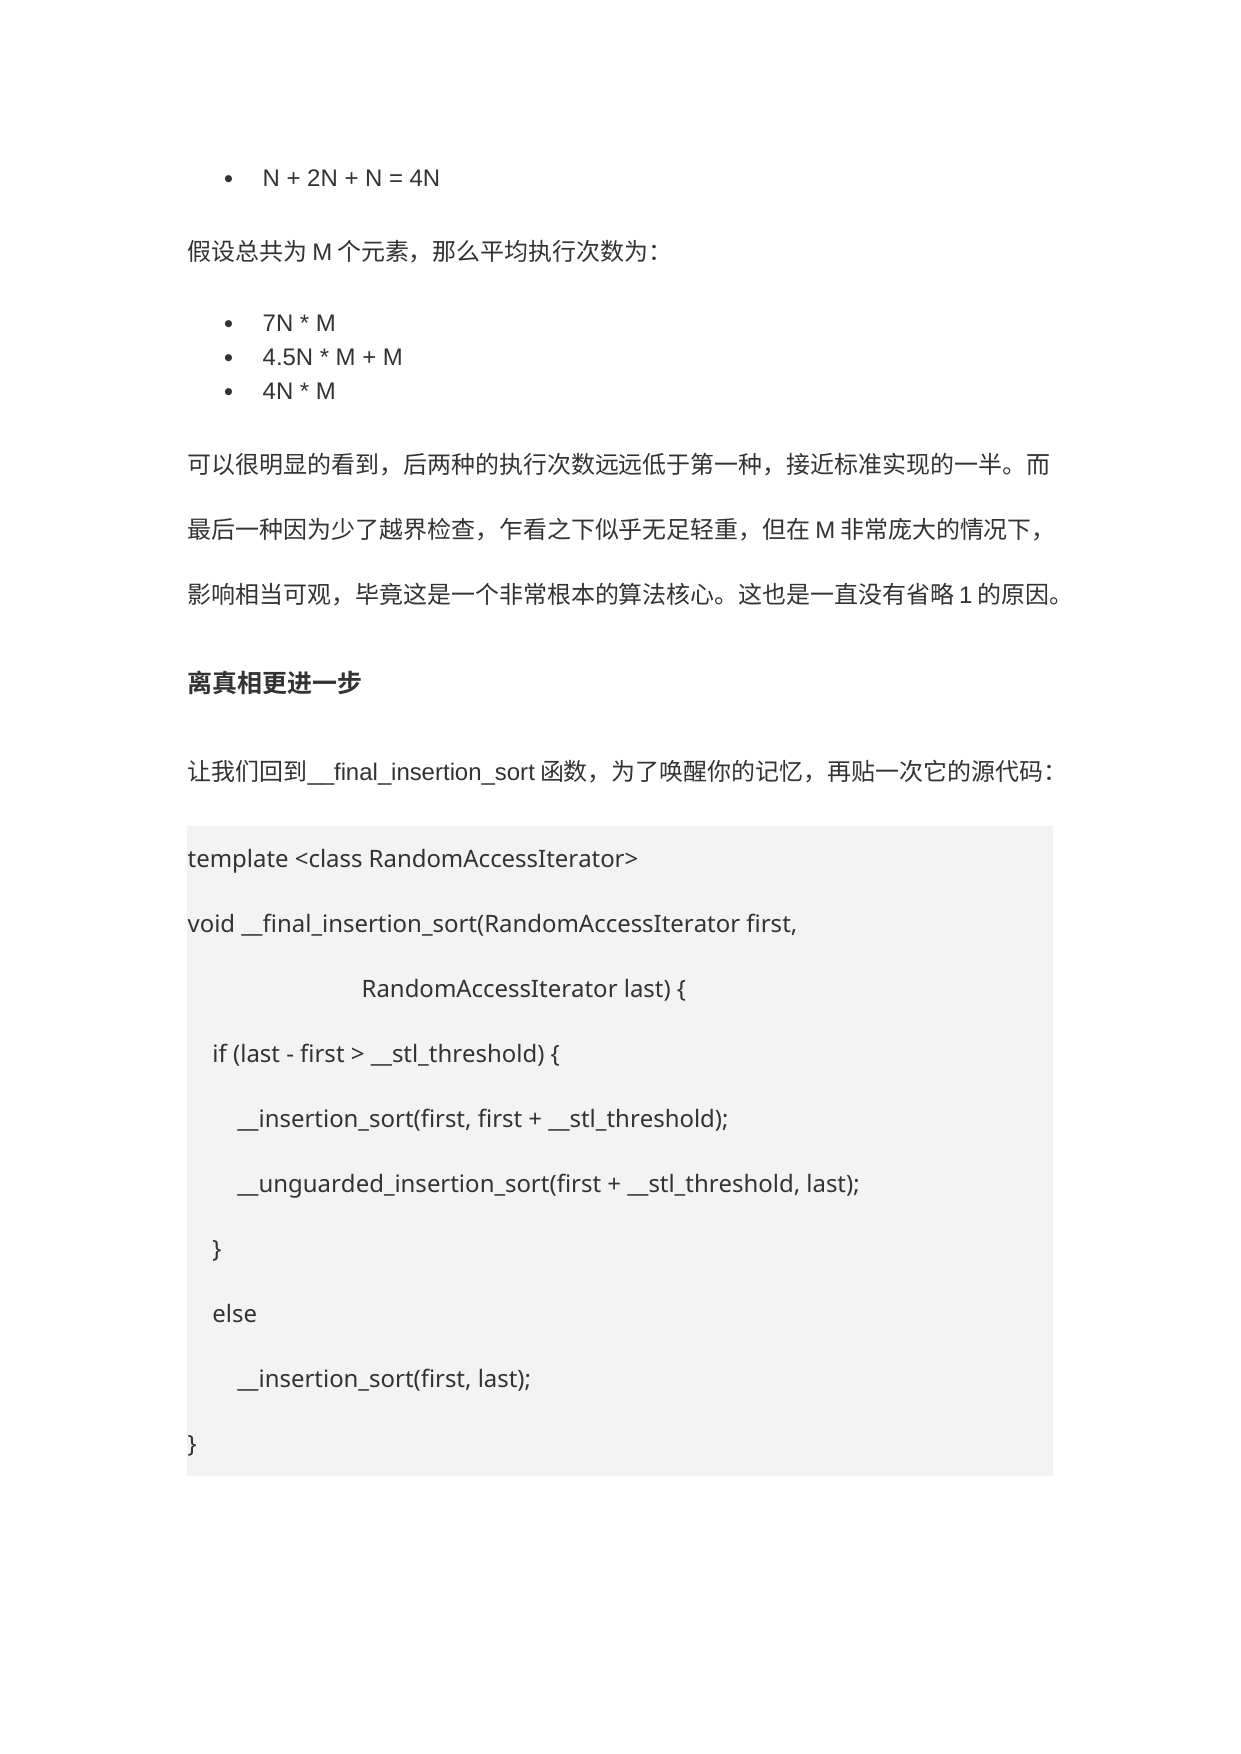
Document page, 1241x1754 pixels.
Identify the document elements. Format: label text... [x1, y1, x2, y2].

text 可以很明显的看到，后两种的执行次数远远低于第一种，接近标准实现的一半。而最后一种因为少了越界检查，乍看之下似乎无足轻重，但在M非常庞大的情况下，影响相当可观，毕竟这是一个非常根本的算法核心。这也是一直没有省略1的原因。 [187, 430, 1053, 625]
text template <class RandomAccessIterator> [187, 826, 1053, 891]
text __insertion_sort(first, first + __stl_threshold); [187, 1086, 1053, 1151]
list N + 2N + N = 4N [225, 162, 1053, 194]
text } [187, 1411, 1053, 1476]
text 假设总共为M个元素，那么平均执行次数为： [187, 218, 1053, 283]
text 让我们回到__final_insertion_sort函数，为了唤醒你的记忆，再贴一次它的源代码： [187, 737, 1053, 802]
list 4N * M [225, 374, 1053, 407]
text RandomAccessIterator last) { [187, 956, 1053, 1021]
text __insertion_sort(first, last); [187, 1346, 1053, 1411]
text } [187, 1216, 1053, 1281]
list 4.5N * M + M [225, 340, 1053, 373]
text 离真相更进一步 [187, 649, 1053, 714]
list 7N * M [225, 306, 1053, 339]
text else [187, 1281, 1053, 1346]
text if (last - first > __stl_threshold) { [187, 1021, 1053, 1086]
text __unguarded_insertion_sort(first + __stl_threshold, last); [187, 1151, 1053, 1216]
text void __final_insertion_sort(RandomAccessIterator first, [187, 891, 1053, 956]
